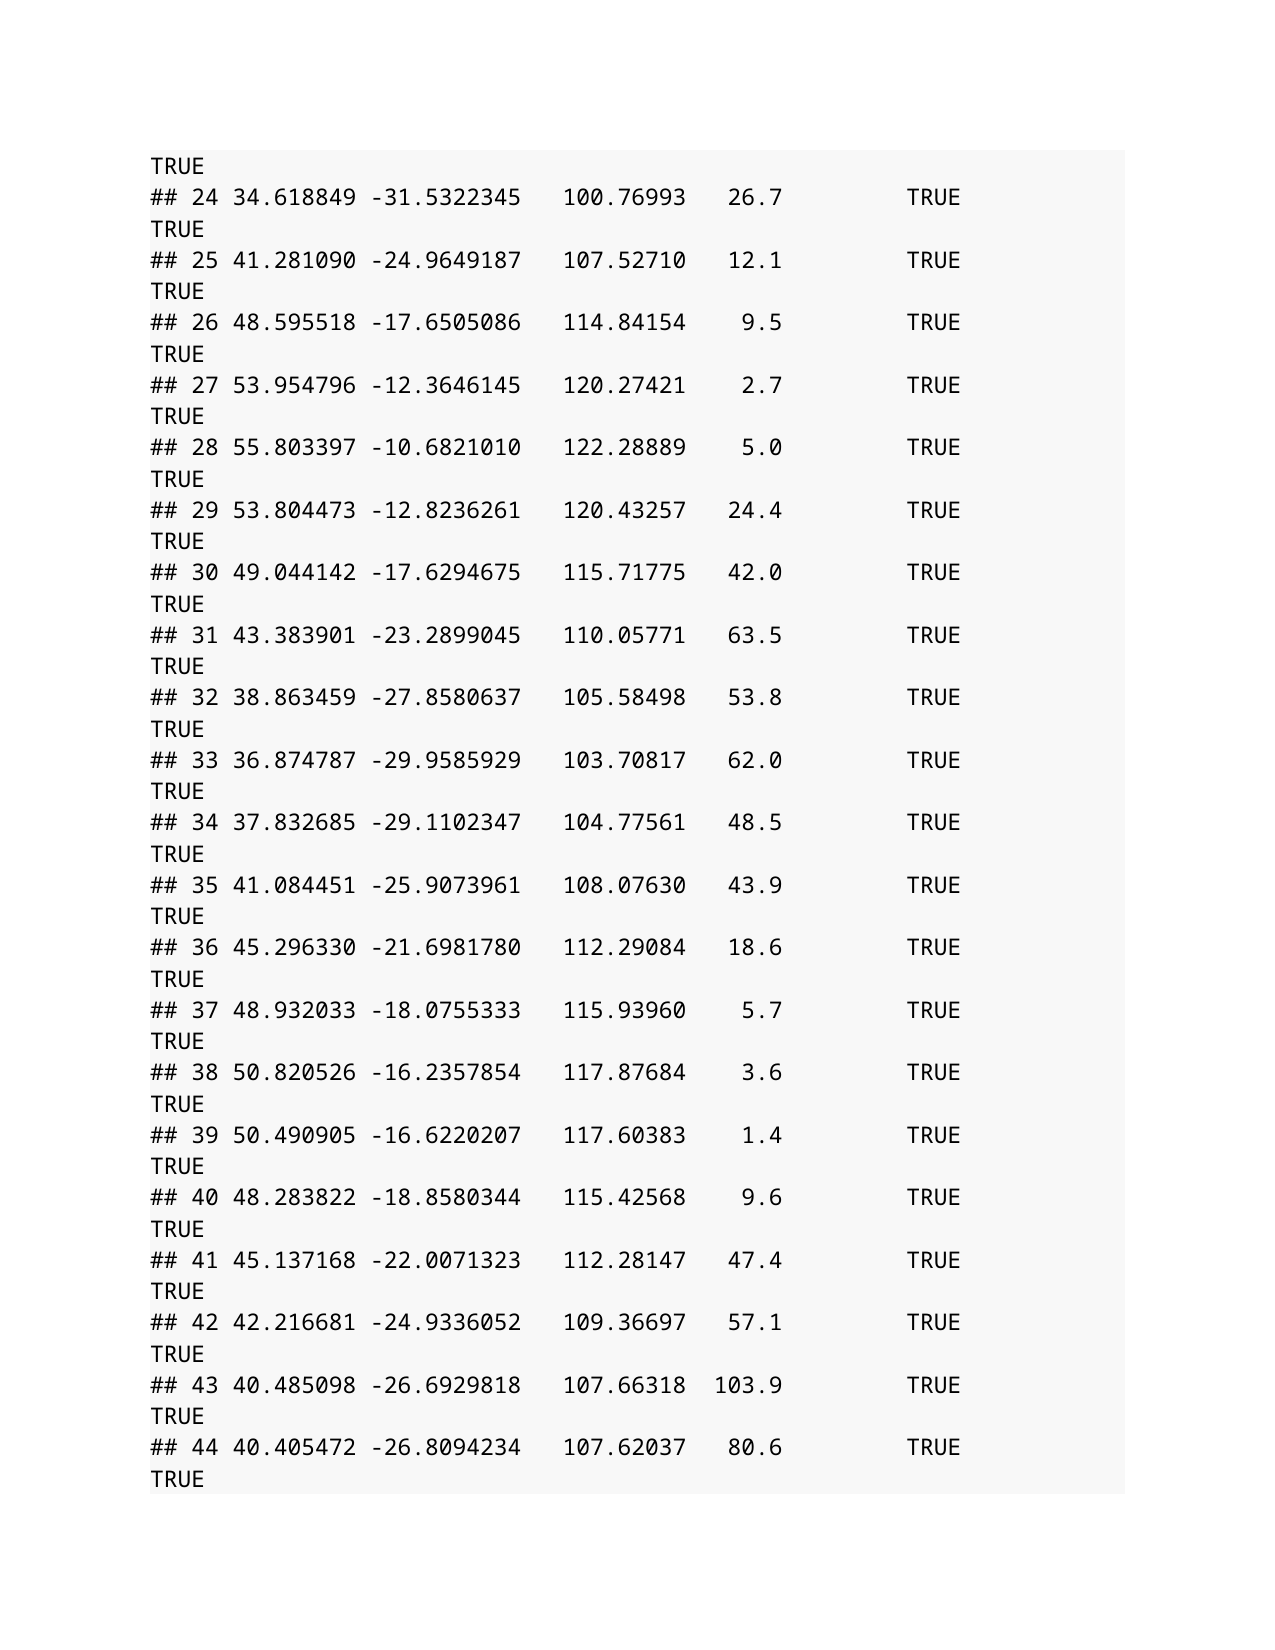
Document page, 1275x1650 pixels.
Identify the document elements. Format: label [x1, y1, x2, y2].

text [150, 150, 1125, 1494]
